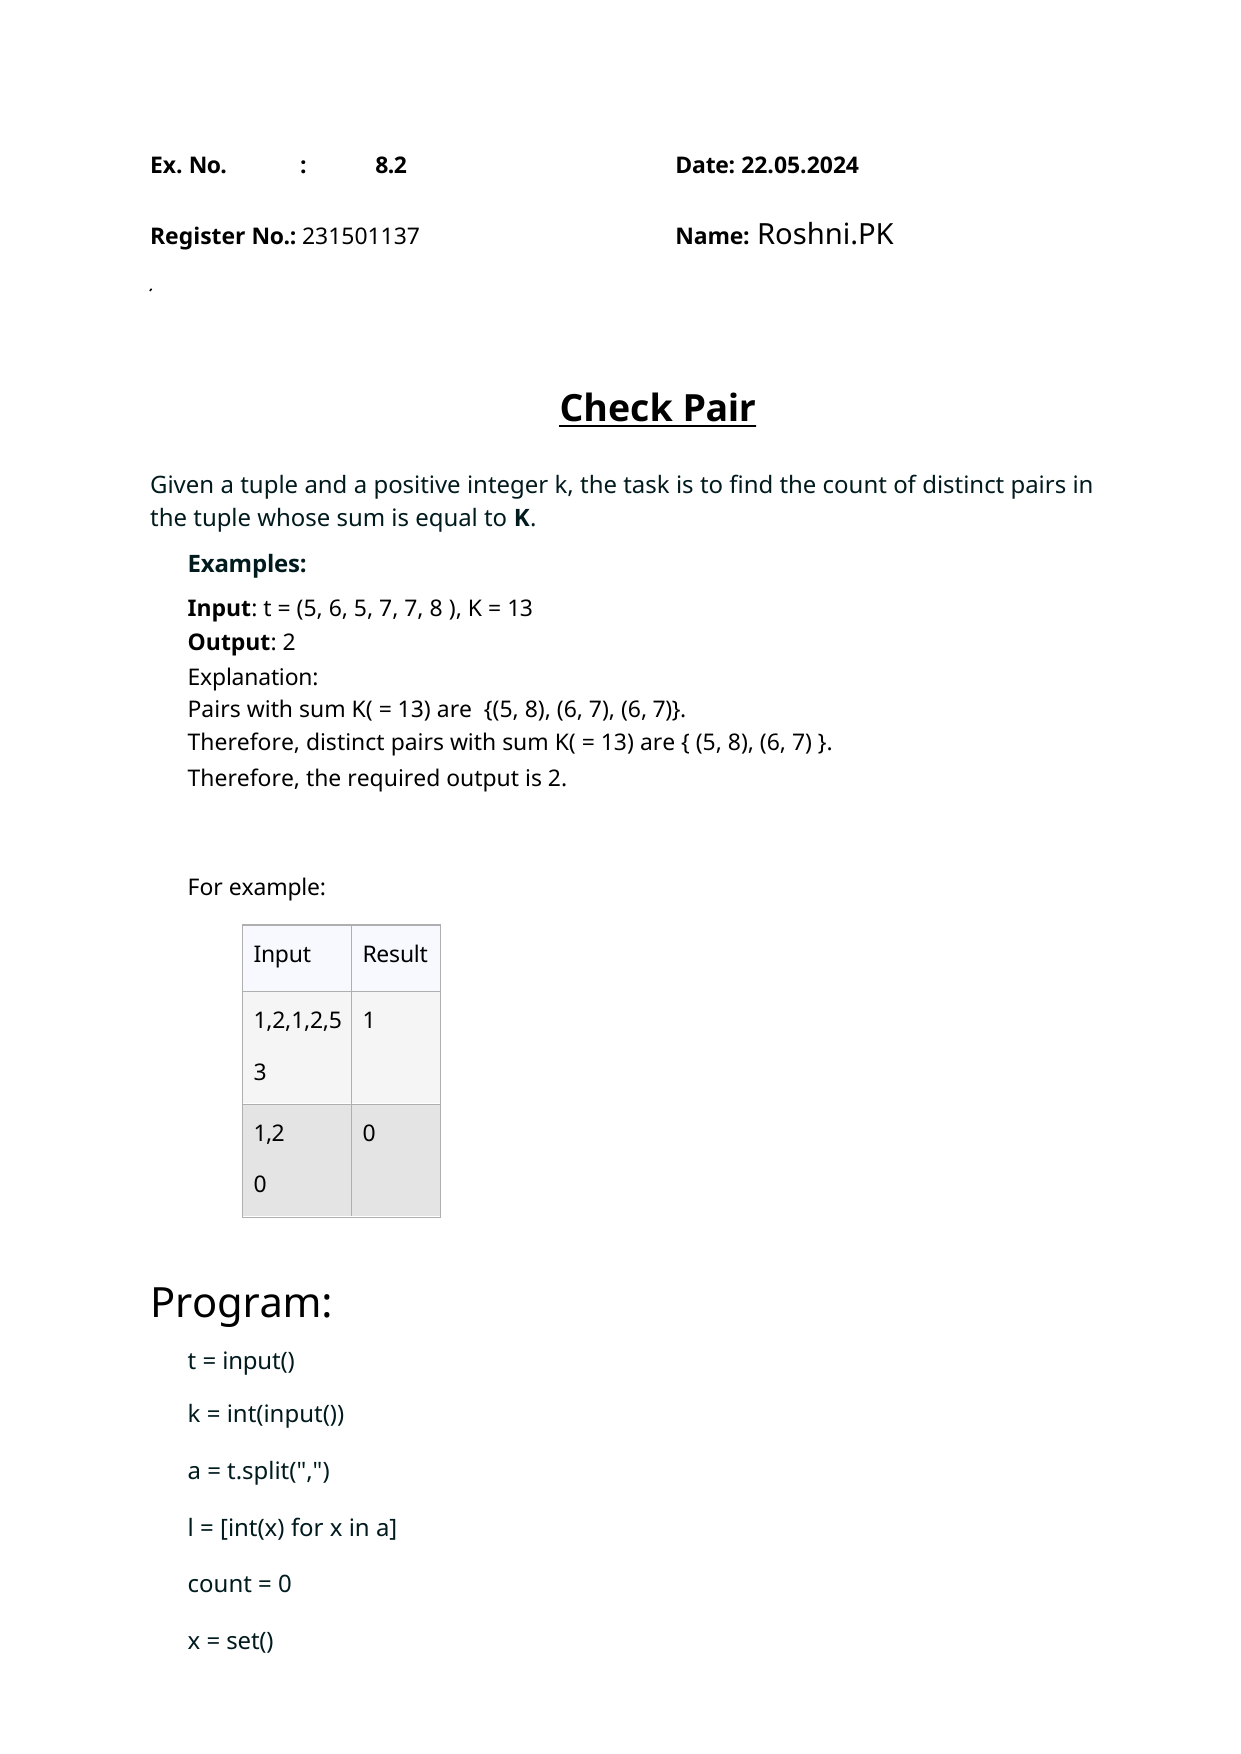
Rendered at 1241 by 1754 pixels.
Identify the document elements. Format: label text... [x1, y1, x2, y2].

text x = set() [187, 1624, 1173, 1656]
table_header Result [352, 926, 440, 991]
text Output: 2 Explanation: [187, 626, 421, 692]
text Pairs with sum K( = 13) are {(5, 8), (6, 7), (6, 7)}. [187, 697, 1173, 722]
text Given a tuple and a positive integer k, the task is to find the count of distinct pairs in the tuple whose sum is equal to K. [150, 467, 1119, 533]
text t = input() [187, 1344, 1173, 1376]
table_cell 1 [352, 992, 440, 1103]
subtitle Program: [150, 1273, 1173, 1330]
text Ex. No. : 8.2 Date: 22.05.2024 [150, 149, 1173, 180]
table_cell 1,2 0 [243, 1105, 351, 1216]
text Examples: [187, 547, 1173, 579]
table_header Input [243, 926, 351, 991]
text For example: [187, 871, 1173, 903]
text l = [int(x) for x in a] count = 0 [187, 1511, 421, 1599]
table_cell 1,2,1,2,5 3 [243, 992, 351, 1103]
text k = int(input()) a = t.split(",") [187, 1397, 360, 1486]
text Therefore, distinct pairs with sum K( = 13) are { (5, 8), (6, 7) }. Therefore, the required output is 2. [187, 726, 945, 793]
table_cell 0 [352, 1105, 440, 1216]
text Input: t = (5, 6, 5, 7, 7, 8 ), K = 13 [187, 592, 1173, 623]
subtitle Check Pair [204, 381, 1111, 432]
text Register No.: 231501137 Name: Roshni.PK [150, 213, 1173, 253]
